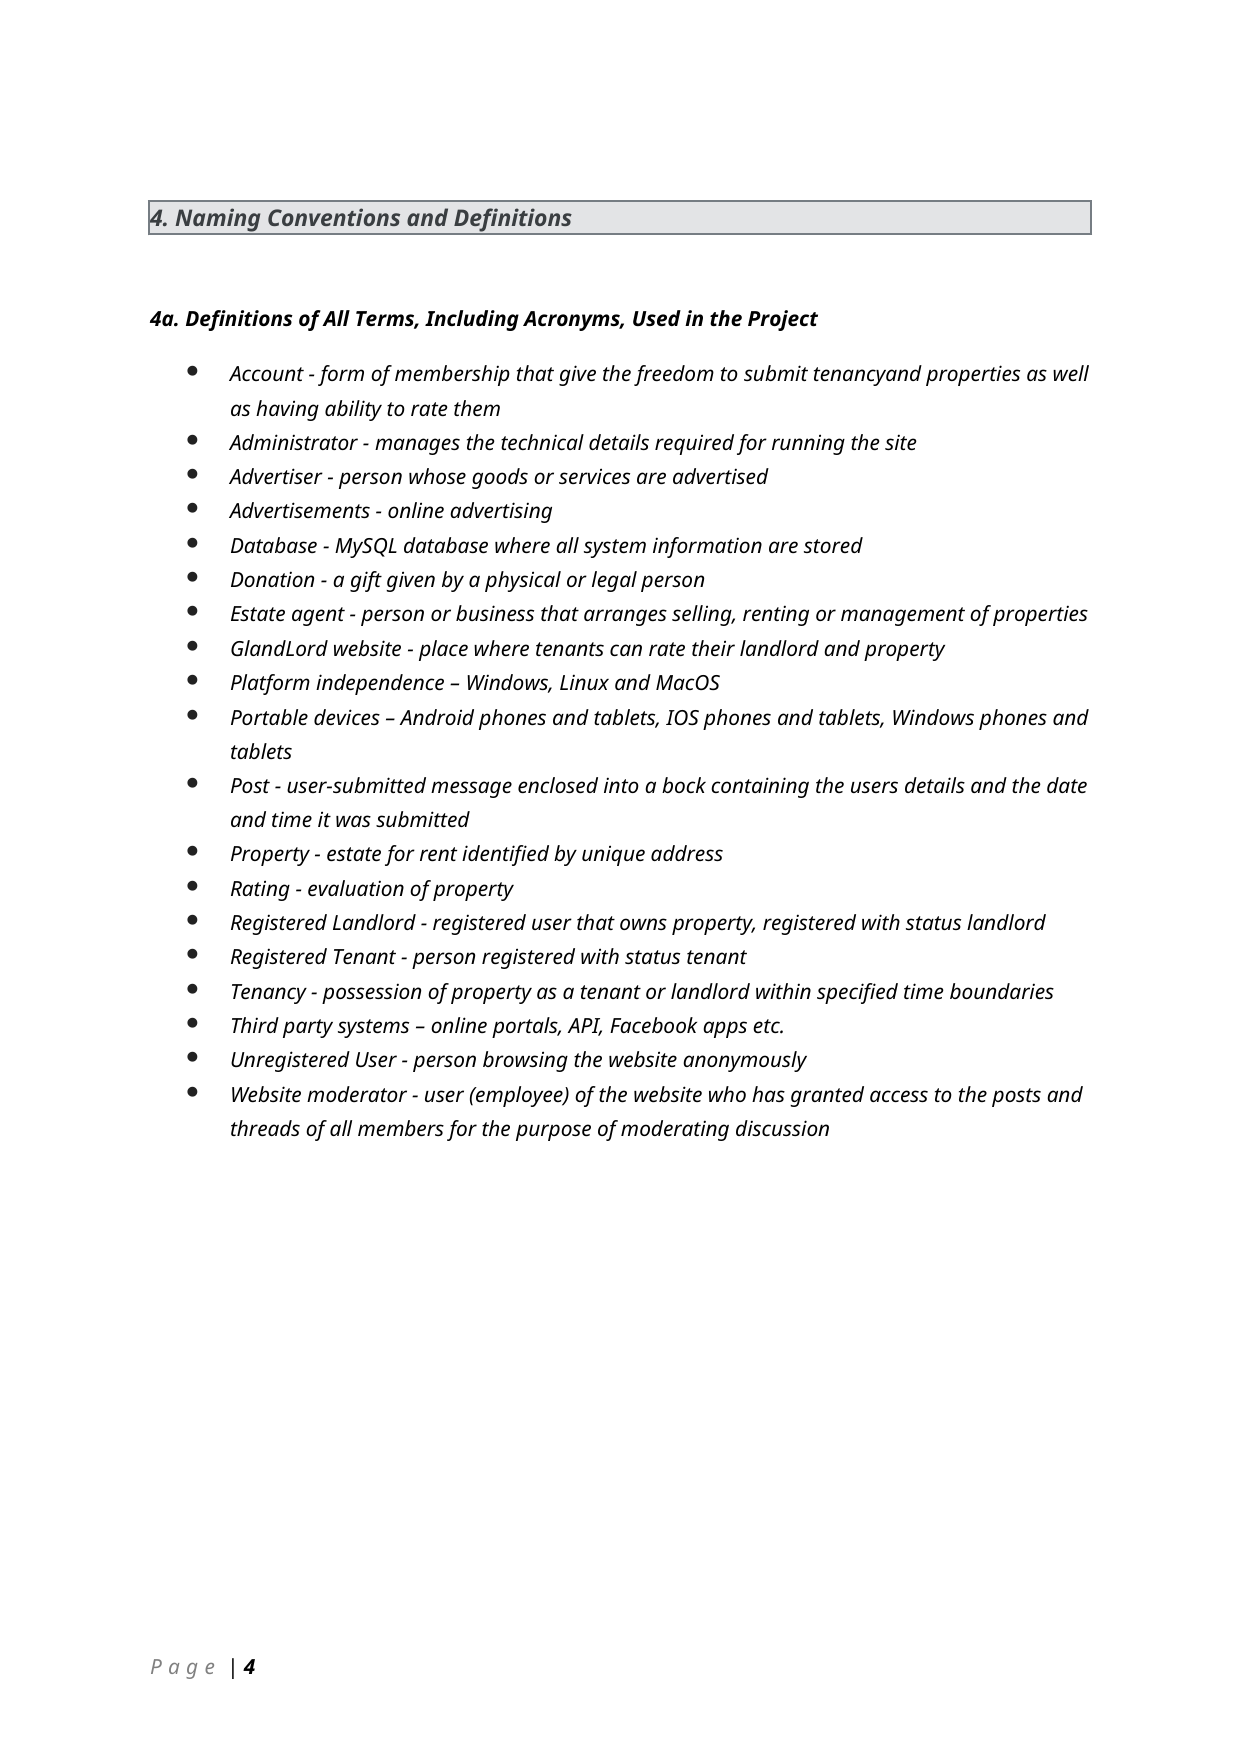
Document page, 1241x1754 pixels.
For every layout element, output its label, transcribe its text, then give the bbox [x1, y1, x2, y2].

list Portable devices – Android phones and tablets, IOS phones and tablets, Windows phones and tablets [187, 703, 1090, 765]
list Rating - evaluation of property [187, 874, 1090, 902]
list Unregistered User - person browsing the website anonymously [187, 1046, 1090, 1074]
list Advertiser - person whose goods or services are advertised [187, 462, 1090, 491]
list Advertisements - online advertising [187, 496, 1090, 525]
list Tenancy - possession of property as a tenant or landlord within specified time boundaries [187, 977, 1090, 1006]
list Registered Landlord - registered user that owns property, registered with status landlord [187, 908, 1090, 937]
list Third party systems – online portals, API, Facebook apps etc. [187, 1011, 1090, 1040]
list Platform independence – Windows, Linux and MacOS [187, 668, 1090, 697]
list Estate agent - person or business that arranges selling, renting or management of properties [187, 599, 1090, 628]
list Account - form of membership that give the freedom to submit tenancyand properties as well as having ability to rate them [187, 359, 1090, 422]
list Registered Tenant - person registered with status tenant [187, 942, 1090, 971]
text 4a. Definitions of All Terms, Including Acronyms, Used in the Project [150, 304, 1090, 333]
list Database - MySQL database where all system information are stored [187, 531, 1090, 559]
list Administrator - manages the technical details required for running the site [187, 428, 1090, 456]
list Website moderator - user (employee) of the website who has granted access to the posts and threads of all members for the purpose of moderating discussion [187, 1080, 1090, 1143]
list Donation - a gift given by a physical or legal person [187, 565, 1090, 594]
list Post - user-submitted message enclosed into a bock containing the users details and the date and time it was submitted [187, 771, 1090, 834]
list GlandLord website - place where tenants can rate their landlord and property [187, 634, 1090, 663]
subtitle 4. Naming Conventions and Definitions [150, 202, 1090, 233]
list Property - estate for rent identified by unique address [187, 839, 1090, 868]
